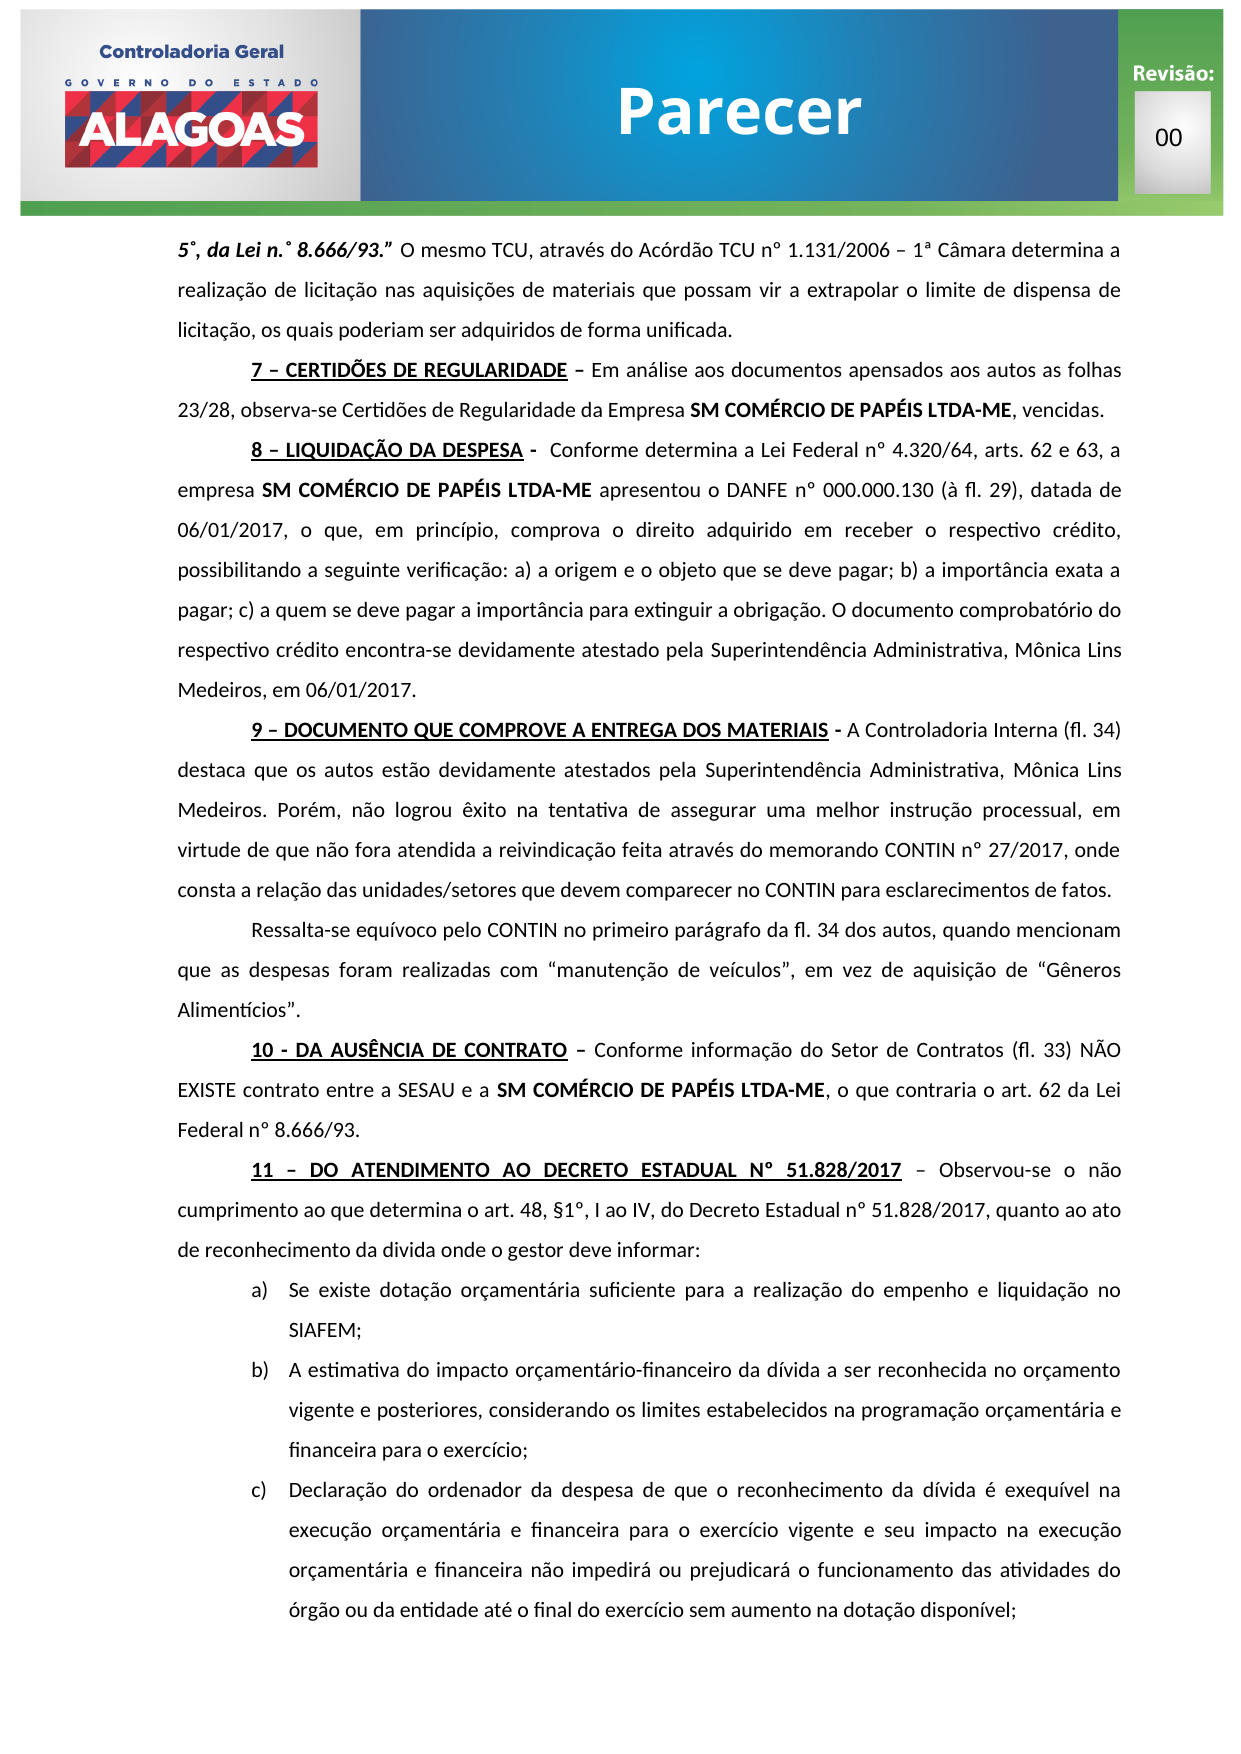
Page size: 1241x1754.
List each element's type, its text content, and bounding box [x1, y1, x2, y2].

list Se existe dotação orçamentária suficiente para a realização do empenho e liquidação no SIAFEM; [251, 1276, 1122, 1343]
text 8 – LIQUIDAÇÃO DA DESPESA - Conforme determina a Lei Federal nº 4.320/64, arts. 62 e 63, a empresa SM COMÉRCIO DE PAPÉIS LTDA-ME apresentou o DANFE nº 000.000.130 (à fl. 29), datada de 06/01/2017, o que, em princípio, comprova o direito adquirido em receber o respectivo crédito, possibilitando a seguinte verificação: a) a origem e o objeto que se deve pagar; b) a importância exata a pagar; c) a quem se deve pagar a importância para extinguir a obrigação. O documento comprobatório do respectivo crédito encontra-se devidamente atestado pela Superintendência Administrativa, Mônica Lins Medeiros, em 06/01/2017. [177, 436, 1122, 703]
text 10 - DA AUSÊNCIA DE CONTRATO – Conforme informação do Setor de Contratos (fl. 33) NÃO EXISTE contrato entre a SESAU e a SM COMÉRCIO DE PAPÉIS LTDA-ME, o que contraria o art. 62 da Lei Federal nº 8.666/93. [177, 1036, 1122, 1143]
list A estimativa do impacto orçamentário-financeiro da dívida a ser reconhecida no orçamento vigente e posteriores, considerando os limites estabelecidos na programação orçamentária e financeira para o exercício; [251, 1356, 1122, 1463]
text 9 – DOCUMENTO QUE COMPROVE A ENTREGA DOS MATERIAIS - A Controladoria Interna (fl. 34) destaca que os autos estão devidamente atestados pela Superintendência Administrativa, Mônica Lins Medeiros. Porém, não logrou êxito na tentativa de assegurar uma melhor instrução processual, em virtude de que não fora atendida a reivindicação feita através do memorando CONTIN nº 27/2017, onde consta a relação das unidades/setores que devem comparecer no CONTIN para esclarecimentos de fatos. [177, 716, 1122, 903]
text Ressalta-se equívoco pelo CONTIN no primeiro parágrafo da fl. 34 dos autos, quando mencionam que as despesas foram realizadas com “manutenção de veículos”, em vez de aquisição de “Gêneros Alimentícios”. [177, 916, 1122, 1023]
list Declaração do ordenador da despesa de que o reconhecimento da dívida é exequível na execução orçamentária e financeira para o exercício vigente e seu impacto na execução orçamentária e financeira não impedirá ou prejudicará o funcionamento das atividades do órgão ou da entidade até o final do exercício sem aumento na dotação disponível; [251, 1476, 1122, 1623]
picture [20, 9, 1224, 216]
text 7 – CERTIDÕES DE REGULARIDADE – Em análise aos documentos apensados aos autos as folhas 23/28, observa-se Certidões de Regularidade da Empresa SM COMÉRCIO DE PAPÉIS LTDA-ME, vencidas. [177, 356, 1122, 423]
text 11 – DO ATENDIMENTO AO DECRETO ESTADUAL Nº 51.828/2017 – Observou-se o não cumprimento ao que determina o art. 48, §1º, I ao IV, do Decreto Estadual nº 51.828/2017, quanto ao ato de reconhecimento da divida onde o gestor deve informar: [177, 1156, 1122, 1263]
